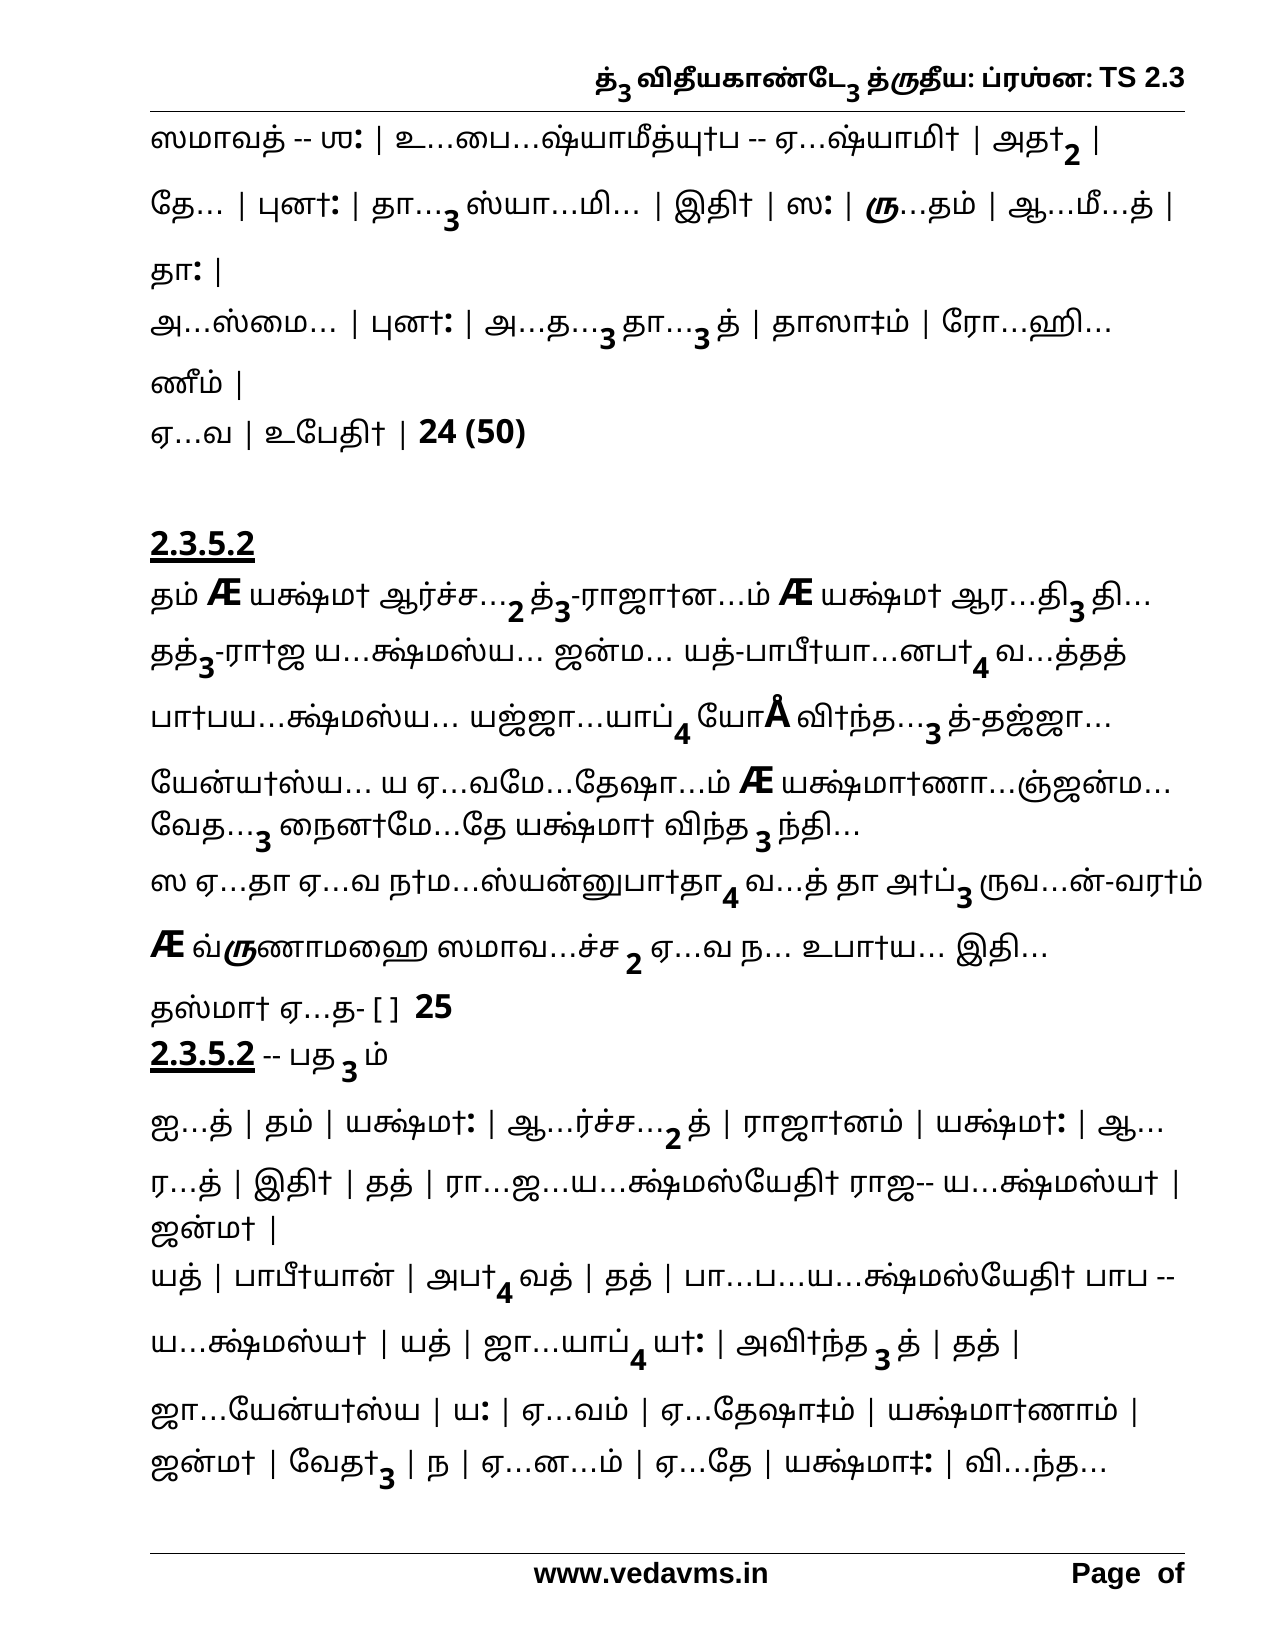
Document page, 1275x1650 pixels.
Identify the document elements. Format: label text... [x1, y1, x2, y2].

text ஸ ஏ…தா ஏ…வ ந†ம…ஸ்யன்னுபா†தா4வ…த் தா அ†ப்3ருவ…ன்-வர†ம் Æவ்ருணாமஹை ஸமாவ…ச்ச2 ஏ…வ ந… உபா†ய… இதி… [150, 861, 1219, 983]
text 2.3.5.2 [150, 502, 1185, 565]
text தம் Æயக்ஷ்ம† ஆர்ச்ச…2த்3-ராஜா†ன…ம் Æயக்ஷ்ம† ஆர…தி3தி… தத்3-ரா†ஜ ய…க்ஷ்மஸ்ய… ஜன்ம… யத்-பாபீ†யா…னப†4வ…த்தத் பா†பய…க்ஷ்மஸ்ய… யஜ்ஜா…யாப்4யோÅவி†ந்த…3த்-தஜ்ஜா…யேன்ய†ஸ்ய… ய ஏ…வமே…தேஷா…ம் Æயக்ஷ்மா†ணா…ஞ்ஜன்ம… வேத…3 நைன†மே…தே யக்ஷ்மா† விந்த3ந்தி… [150, 565, 1185, 861]
text ஐ…த் | தம் | யக்ஷ்ம†: | ஆ…ர்ச்ச…2த் | ராஜா†னம் | யக்ஷ்ம†: | ஆ…ர…த் | இதி† | தத் | ரா…ஜ…ய…க்ஷ்மஸ்யேதி† ராஜ-- ய…க்ஷ்மஸ்ய† | ஜன்ம† | யத் | பாபீ†யான் | அப†4வத் | தத் | பா…ப…ய…க்ஷ்மஸ்யேதி† பாப -- ய…க்ஷ்மஸ்ய† | யத் | ஜா…யாப்4ய†: | அவி†ந்த3த் | தத் | [150, 1097, 1185, 1378]
text 2.3.5.2 -- பத3ம் [150, 1029, 1185, 1091]
text ஏ…வ | உபேதி† | 24 (50) [150, 408, 1185, 454]
text தஸ்மா† ஏ…த- [ ] 25 [150, 983, 1219, 1029]
